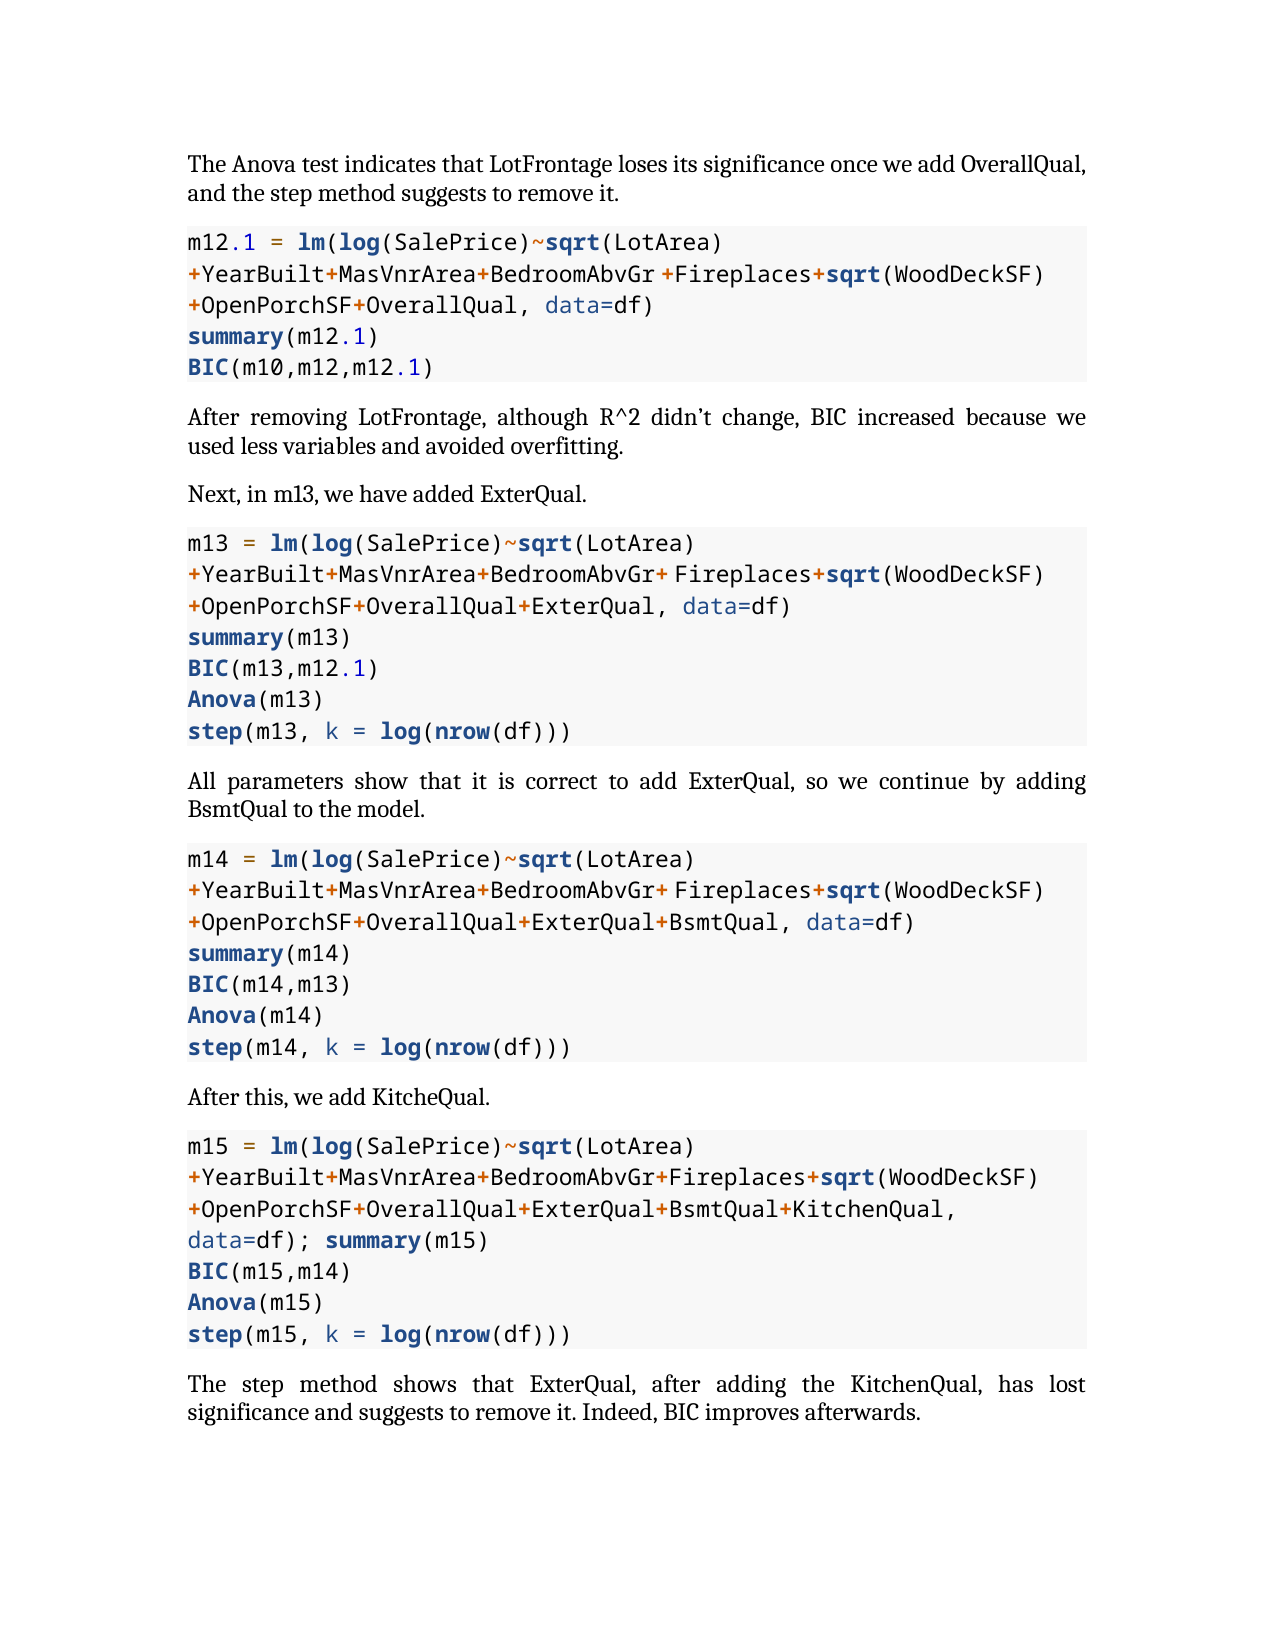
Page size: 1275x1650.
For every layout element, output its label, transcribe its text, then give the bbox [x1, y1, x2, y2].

text m12.1 = lm(log(SalePrice)~sqrt(LotArea)+YearBuilt+MasVnrArea+BedroomAbvGr +Fireplaces+sqrt(WoodDeckSF)+OpenPorchSF+OverallQual, data=df) summary(m12.1) BIC(m10,m12,m12.1) [187, 226, 1087, 382]
text The step method shows that ExterQual, after adding the KitchenQual, has lost significance and suggests to remove it. Indeed, BIC improves afterwards. [187, 1369, 1087, 1427]
text All parameters show that it is correct to add ExterQual, so we continue by adding BsmtQual to the model. [187, 767, 1087, 824]
text After removing LotFrontage, although R^2 didn’t change, BIC increased because we used less variables and avoided overfitting. [187, 403, 1087, 461]
text m14 = lm(log(SalePrice)~sqrt(LotArea)+YearBuilt+MasVnrArea+BedroomAbvGr+ Fireplaces+sqrt(WoodDeckSF)+OpenPorchSF+OverallQual+ExterQual+BsmtQual, data=df) summary(m14) BIC(m14,m13) Anova(m14) step(m14, k = log(nrow(df))) [325, 843, 1087, 1062]
text m15 = lm(log(SalePrice)~sqrt(LotArea)+YearBuilt+MasVnrArea+BedroomAbvGr+Fireplaces+sqrt(WoodDeckSF)+OpenPorchSF+OverallQual+ExterQual+BsmtQual+KitchenQual, data=df); summary(m15) BIC(m15,m14) Anova(m15) step(m15, k = log(nrow(df))) [187, 1130, 1087, 1349]
text m13 = lm(log(SalePrice)~sqrt(LotArea)+YearBuilt+MasVnrArea+BedroomAbvGr+ Fireplaces+sqrt(WoodDeckSF)+OpenPorchSF+OverallQual+ExterQual, data=df) summary(m13) BIC(m13,m12.1) Anova(m13) step(m13, k = log(nrow(df))) [187, 527, 1087, 746]
text The Anova test indicates that LotFrontage loses its significance once we add OverallQual, and the step method suggests to remove it. [187, 150, 1087, 207]
text Next, in m13, we have added ExterQual. [187, 479, 1087, 508]
text After this, we add KitcheQual. [187, 1082, 1087, 1111]
